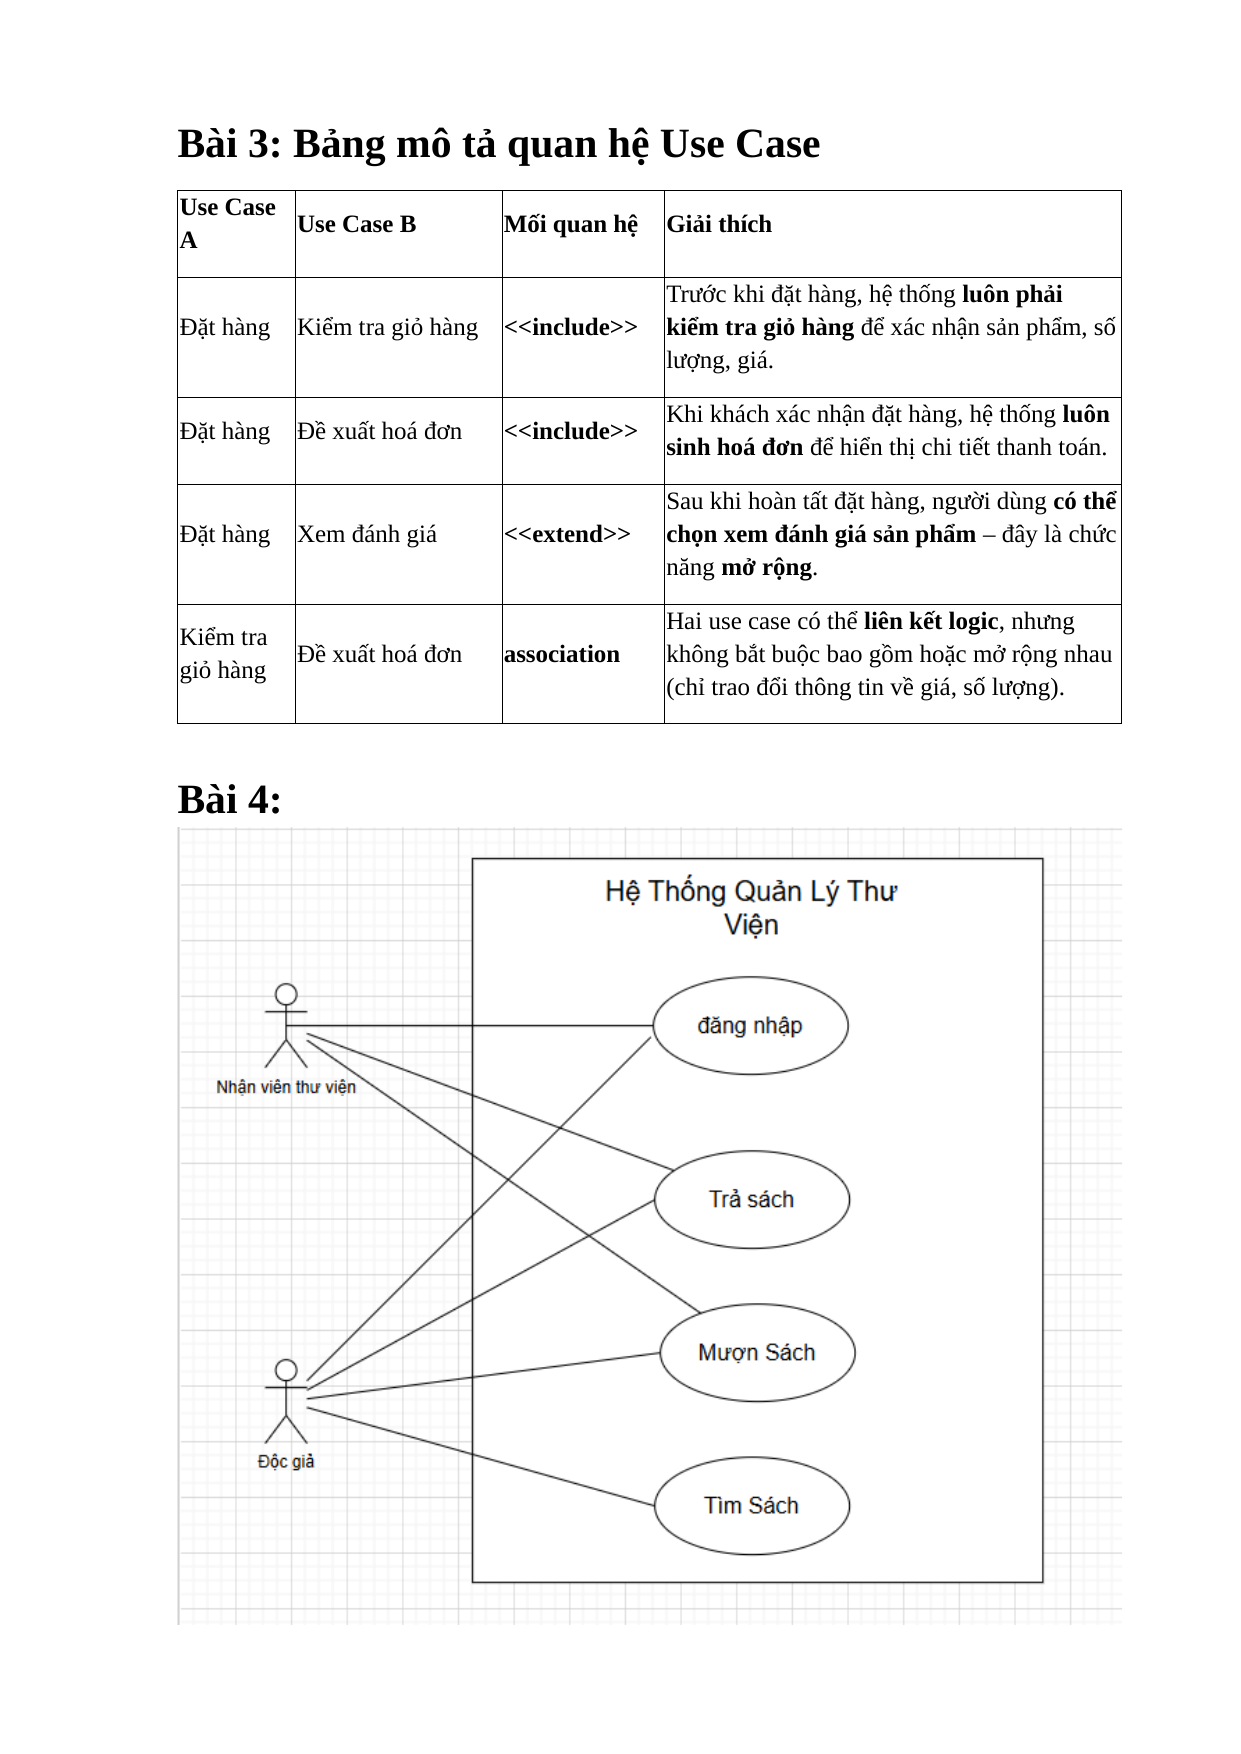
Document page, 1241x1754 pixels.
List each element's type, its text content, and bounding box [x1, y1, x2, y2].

table_header Use Case B [296, 191, 502, 277]
table_cell Đề xuất hoá đơn [296, 605, 502, 723]
table_cell <<extend>> [503, 485, 664, 603]
table_cell Kiểm tra giỏ hàng [178, 605, 295, 723]
picture [177, 827, 1123, 1625]
table_cell <<include>> [503, 398, 664, 483]
table_cell Xem đánh giá [296, 485, 502, 603]
text Bài 4: [177, 774, 1122, 827]
table_cell Kiểm tra giỏ hàng [296, 278, 502, 397]
table_header Use Case A [178, 191, 295, 277]
table_cell association [503, 605, 664, 723]
table_cell Đặt hàng [178, 485, 295, 603]
text Bài 3: Bảng mô tả quan hệ Use Case [177, 118, 1122, 166]
table_cell Khi khách xác nhận đặt hàng, hệ thống luôn sinh hoá đơn để hiển thị chi tiết thanh toán. [665, 398, 1121, 483]
table_cell Trước khi đặt hàng, hệ thống luôn phải kiểm tra giỏ hàng để xác nhận sản phẩm, số lượng, giá. [665, 278, 1121, 397]
table_cell <<include>> [503, 278, 664, 397]
table_cell Đặt hàng [178, 398, 295, 483]
table_cell Sau khi hoàn tất đặt hàng, người dùng có thể chọn xem đánh giá sản phẩm – đây là chức năng mở rộng. [665, 485, 1121, 603]
table_header Giải thích [665, 191, 1121, 277]
table_cell Đề xuất hoá đơn [296, 398, 502, 483]
table_cell Hai use case có thể liên kết logic, nhưng không bắt buộc bao gồm hoặc mở rộng nhau (chỉ trao đổi thông tin về giá, số lượng). [665, 605, 1121, 723]
table_header Mối quan hệ [503, 191, 664, 277]
table_cell Đặt hàng [178, 278, 295, 397]
